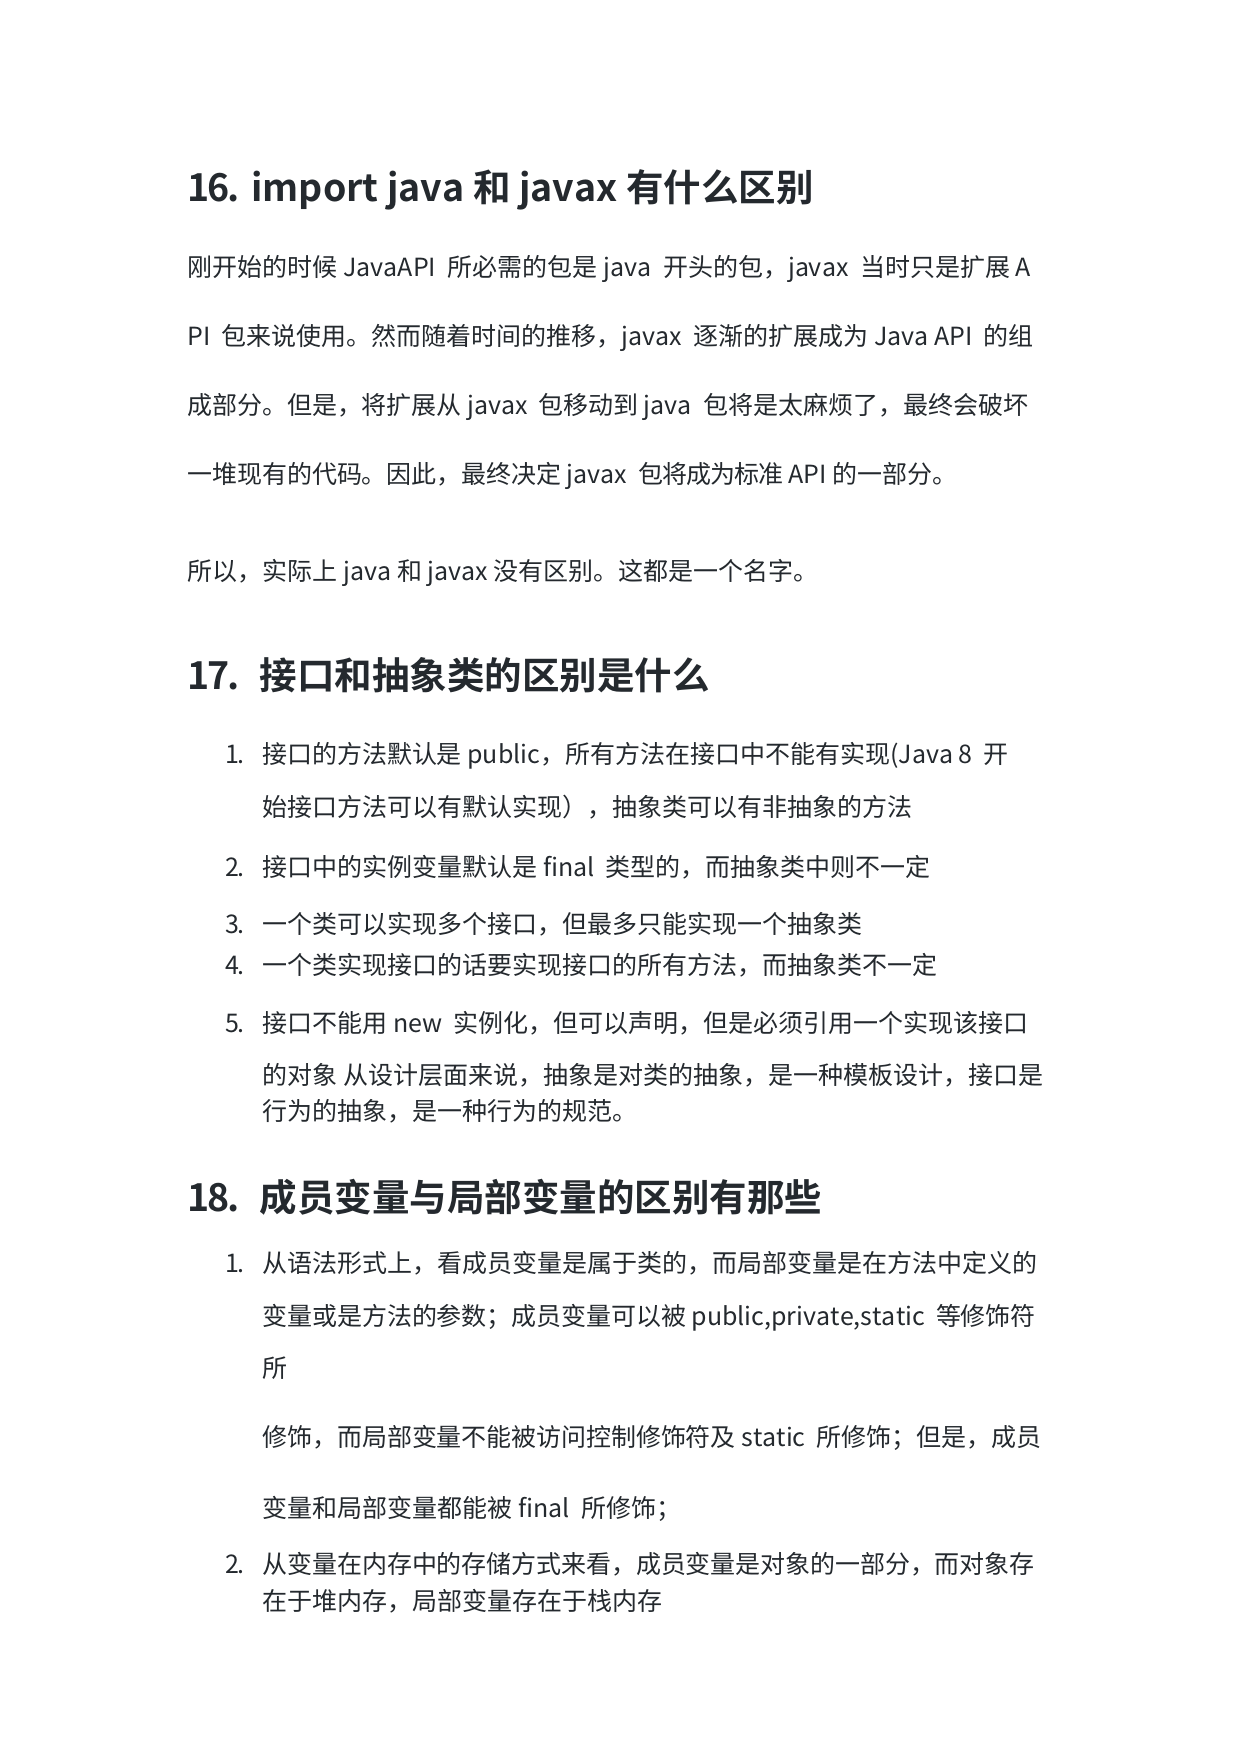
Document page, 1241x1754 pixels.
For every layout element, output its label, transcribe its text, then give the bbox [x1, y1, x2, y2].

list 接口不能用 new 实例化，但可以声明，但是必须引用一个实现该接口 [225, 1003, 1240, 1039]
text 变量和局部变量都能被 final 所修饰； [262, 1488, 1240, 1525]
list 一个类实现接口的话要实现接口的所有方法，而抽象类不一定 [225, 945, 1240, 981]
text 所以，实际上 java 和 javax 没有区别。这都是一个名字。 [187, 552, 1240, 588]
text 修饰，而局部变量不能被访问控制修饰符及 static 所修饰；但是，成员 [262, 1417, 1240, 1453]
list 从变量在内存中的存储方式来看，成员变量是对象的一部分，而对象存在于堆内存，局部变量存在于栈内存 [225, 1545, 1038, 1617]
subtitle 接口和抽象类的区别是什么 [187, 646, 1240, 700]
subtitle 成员变量与局部变量的区别有那些 [187, 1168, 1240, 1222]
text 刚开始的时候 JavaAPI 所必需的包是 java 开头的包，javax 当时只是扩展 API 包来说使用。然而随着时间的推移，javax 逐渐的扩展成为 Java API 的组成部分。但是，将扩展从 javax 包移动到 java 包将是太麻烦了，最终会破坏一堆现有的代码。因此，最终决定 javax 包将成为标准 API 的一部分。 [187, 247, 1044, 491]
list 一个类可以实现多个接口，但最多只能实现一个抽象类 [225, 904, 1240, 940]
text 的对象 从设计层面来说，抽象是对类的抽象，是一种模板设计，接口是行为的抽象，是一种行为的规范。 [262, 1055, 1050, 1128]
subtitle import java 和 javax 有什么区别 [187, 148, 1240, 215]
list 接口中的实例变量默认是 final 类型的，而抽象类中则不一定 [225, 848, 1240, 884]
list 从语法形式上，看成员变量是属于类的，而局部变量是在方法中定义的变量或是方法的参数；成员变量可以被 public,private,static 等修饰符所 [225, 1244, 1049, 1385]
list 接口的方法默认是 public，所有方法在接口中不能有实现(Java 8 开始接口方法可以有默认实现），抽象类可以有非抽象的方法 [225, 735, 1029, 824]
